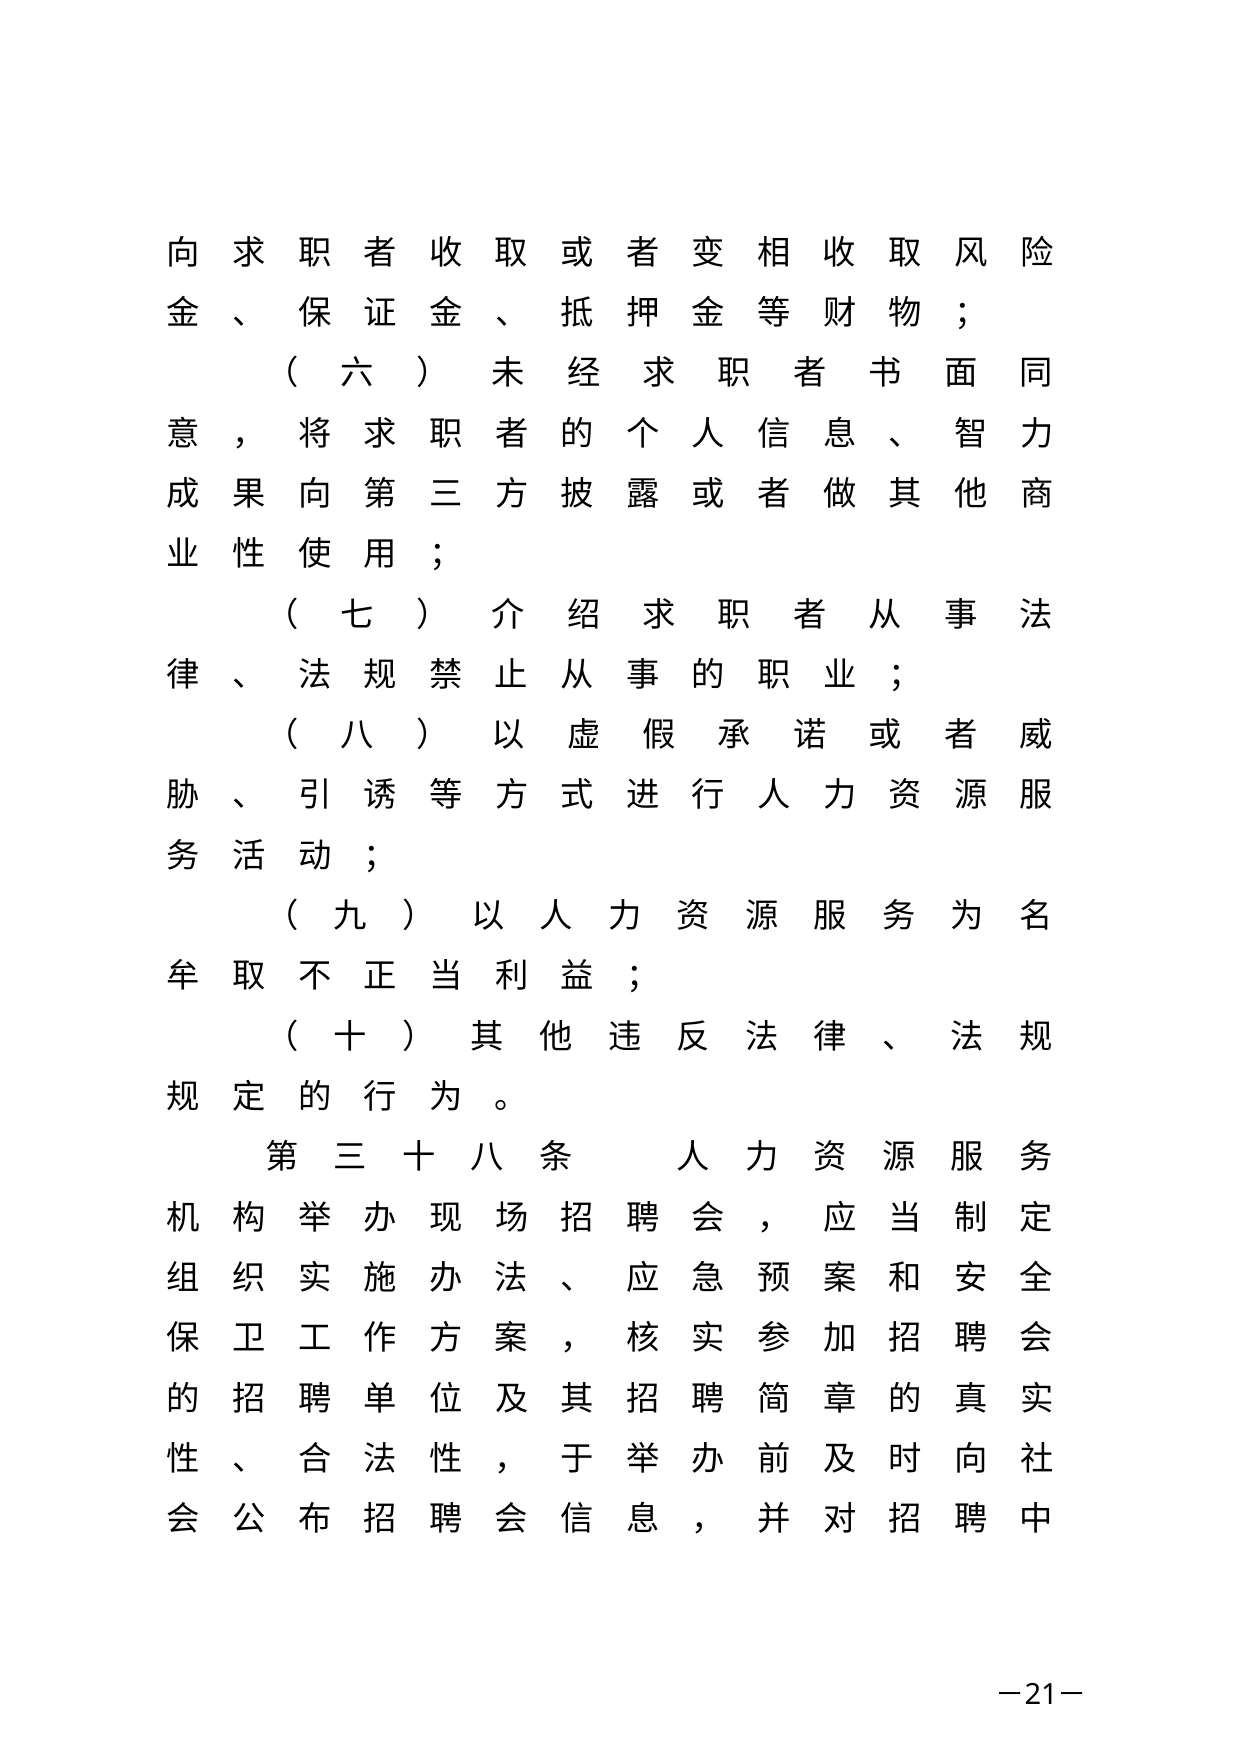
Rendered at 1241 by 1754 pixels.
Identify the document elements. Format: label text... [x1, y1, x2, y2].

text （八）以虚假承诺或者威胁、引诱等方式进行人力资源服务活动； [167, 702, 1085, 883]
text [167, 219, 1085, 340]
text （七）介绍求职者从事法律、法规禁止从事的职业； [167, 581, 1085, 702]
text （六）未经求职者书面同意，将求职者的个人信息、智力成果向第三方披露或者做其他商业性使用； [167, 340, 1085, 581]
text （九）以人力资源服务为名牟取不正当利益； [167, 883, 1085, 1003]
text （十）其他违反法律、法规规定的行为。 [167, 1003, 1085, 1124]
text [167, 1124, 1085, 1546]
